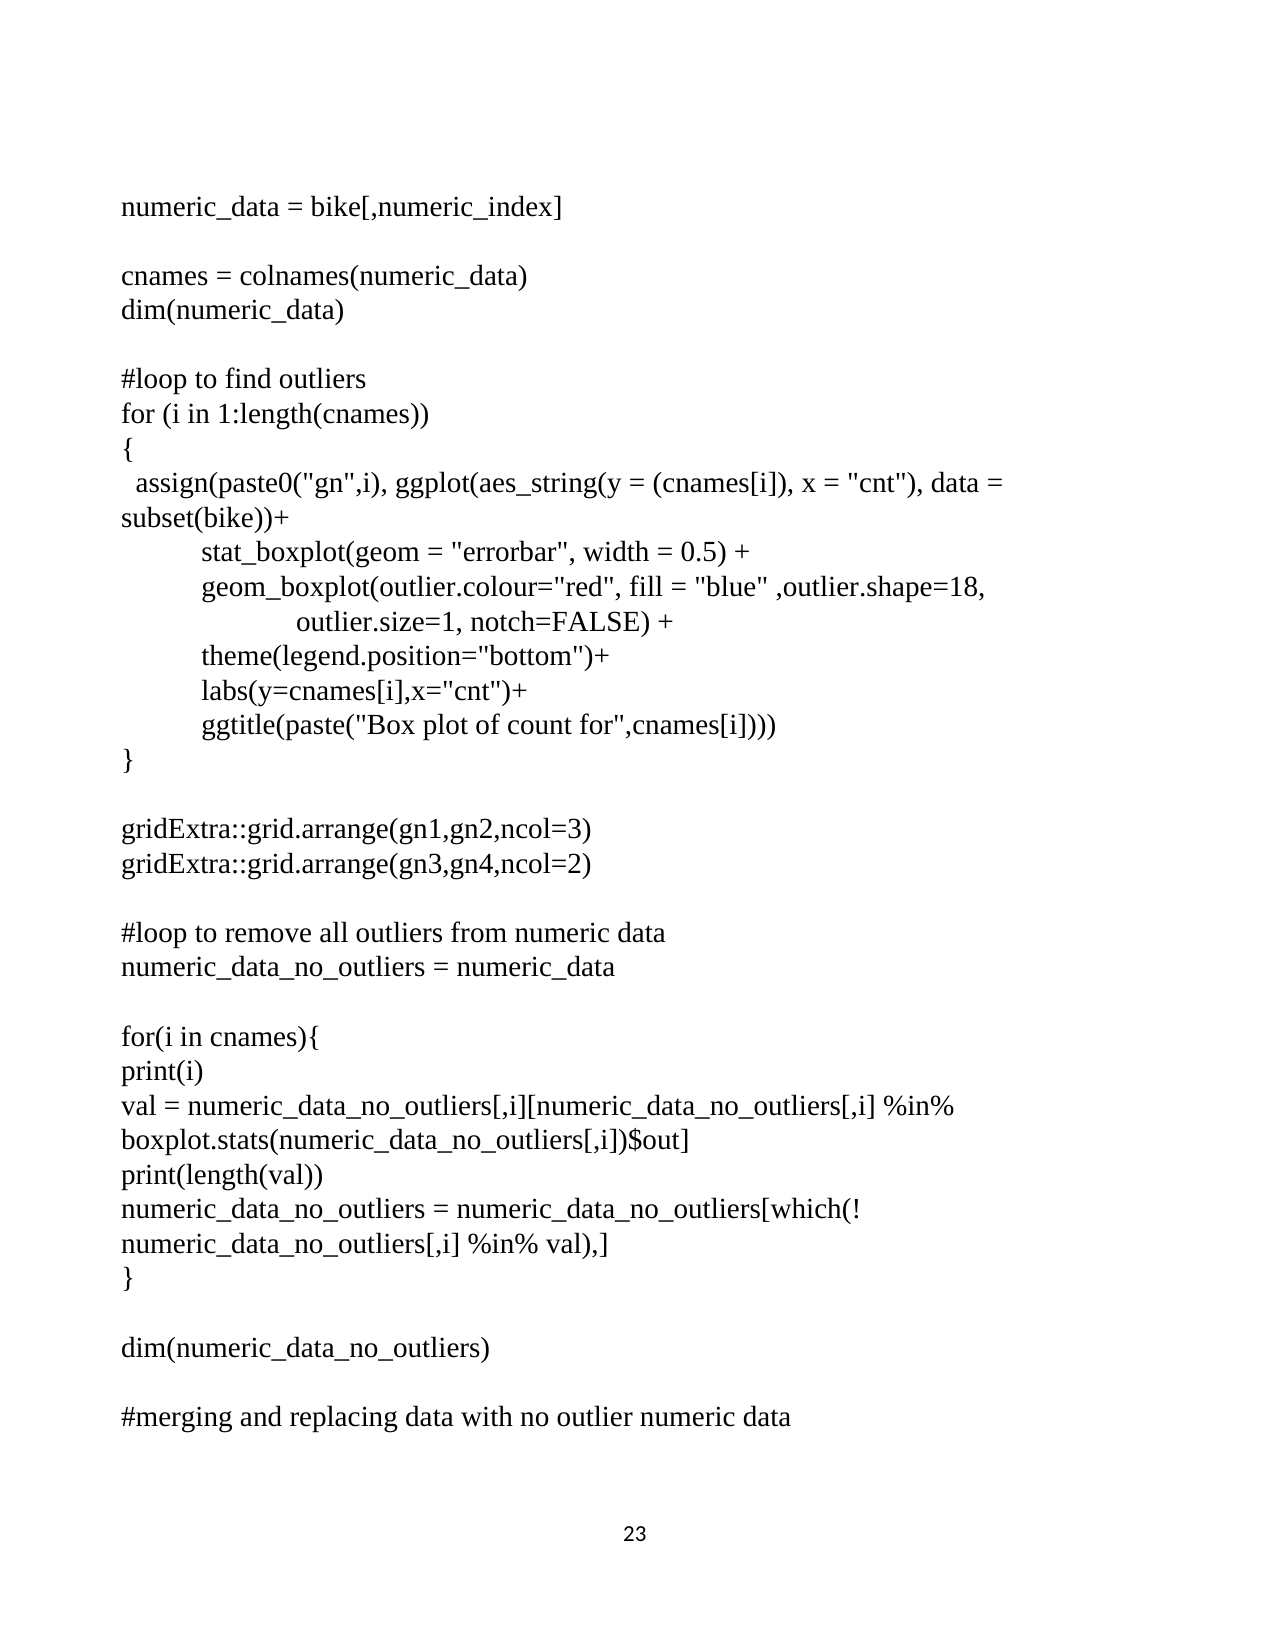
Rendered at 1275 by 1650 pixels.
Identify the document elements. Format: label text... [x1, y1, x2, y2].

text dim(numeric_data) [121, 292, 1114, 326]
text #loop to remove all outliers from numeric data [121, 915, 1114, 948]
text { [121, 431, 1114, 464]
text } [121, 742, 1114, 776]
text val = numeric_data_no_outliers[,i][numeric_data_no_outliers[,i] %in% boxplot.stats(numeric_data_no_outliers[,i])$out] [121, 1088, 1114, 1156]
text #merging and replacing data with no outlier numeric data [121, 1399, 1114, 1432]
text assign(paste0("gn",i), ggplot(aes_string(y = (cnames[i]), x = "cnt"), data = subset(bike))+ [121, 465, 1114, 533]
text #loop to find outliers [121, 362, 1114, 395]
text for(i in cnames){ [121, 1019, 1114, 1052]
text gridExtra::grid.arrange(gn3,gn4,ncol=2) [121, 846, 1114, 879]
text numeric_data = bike[,numeric_index] [121, 189, 1114, 222]
text print(length(val)) [121, 1157, 1114, 1190]
text for (i in 1:length(cnames)) [121, 396, 1114, 430]
text cnames = colnames(numeric_data) [121, 258, 1114, 291]
text dim(numeric_data_no_outliers) [121, 1330, 1114, 1363]
text stat_boxplot(geom = "errorbar", width = 0.5) + [121, 534, 1114, 568]
text labs(y=cnames[i],x="cnt")+ [121, 673, 1114, 706]
text } [121, 1261, 1114, 1294]
text print(i) [121, 1053, 1114, 1087]
text numeric_data_no_outliers = numeric_data_no_outliers[which(!numeric_data_no_outliers[,i] %in% val),] [121, 1191, 1114, 1259]
text theme(legend.position="bottom")+ [121, 638, 1114, 672]
text ggtitle(paste("Box plot of count for",cnames[i]))) [121, 707, 1114, 741]
text numeric_data_no_outliers = numeric_data [121, 949, 1114, 983]
text gridExtra::grid.arrange(gn1,gn2,ncol=3) [121, 811, 1114, 845]
text geom_boxplot(outlier.colour="red", fill = "blue" ,outlier.shape=18, [121, 569, 1114, 603]
text outlier.size=1, notch=FALSE) + [121, 604, 1114, 637]
